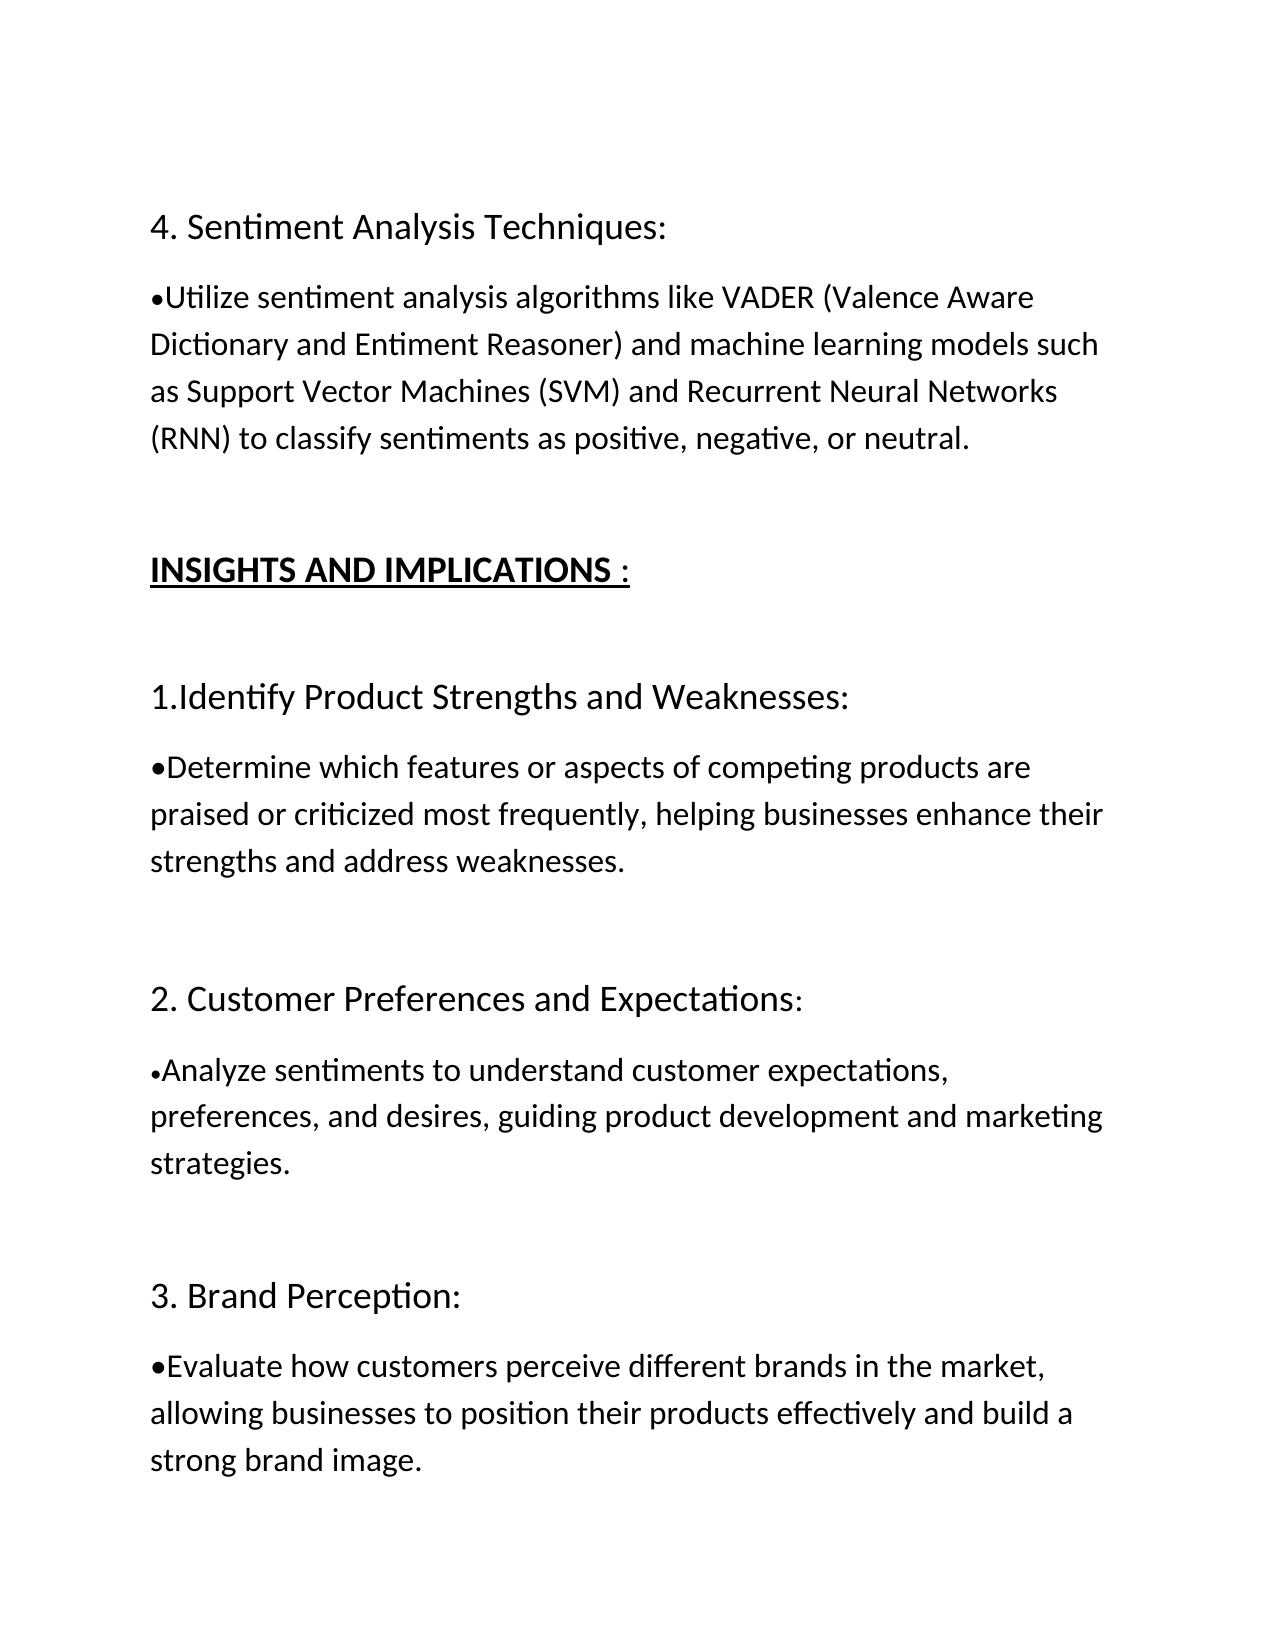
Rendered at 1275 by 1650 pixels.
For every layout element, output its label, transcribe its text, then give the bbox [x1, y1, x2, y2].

text •Utilize sentiment analysis algorithms like VADER (Valence Aware Dictionary and Entiment Reasoner) and machine learning models such as Support Vector Machines (SVM) and Recurrent Neural Networks (RNN) to classify sentiments as positive, negative, or neutral. [150, 277, 1118, 458]
text 1.Identify Product Strengths and Weaknesses: [150, 673, 1118, 719]
text 2. Customer Preferences and Expectations: [150, 975, 1118, 1021]
text 4. Sentiment Analysis Techniques: [150, 203, 1118, 249]
text 3. Brand Perception: [150, 1272, 1118, 1317]
text INSIGHTS AND IMPLICATIONS : [150, 546, 1118, 592]
text •Analyze sentiments to understand customer expectations, preferences, and desires, guiding product development and marketing strategies. [150, 1049, 1118, 1183]
text •Determine which features or aspects of competing products are praised or criticized most frequently, helping businesses enhance their strengths and address weaknesses. [150, 746, 1118, 881]
text •Evaluate how customers perceive different brands in the market, allowing businesses to position their products effectively and build a strong brand image. [150, 1345, 1118, 1479]
